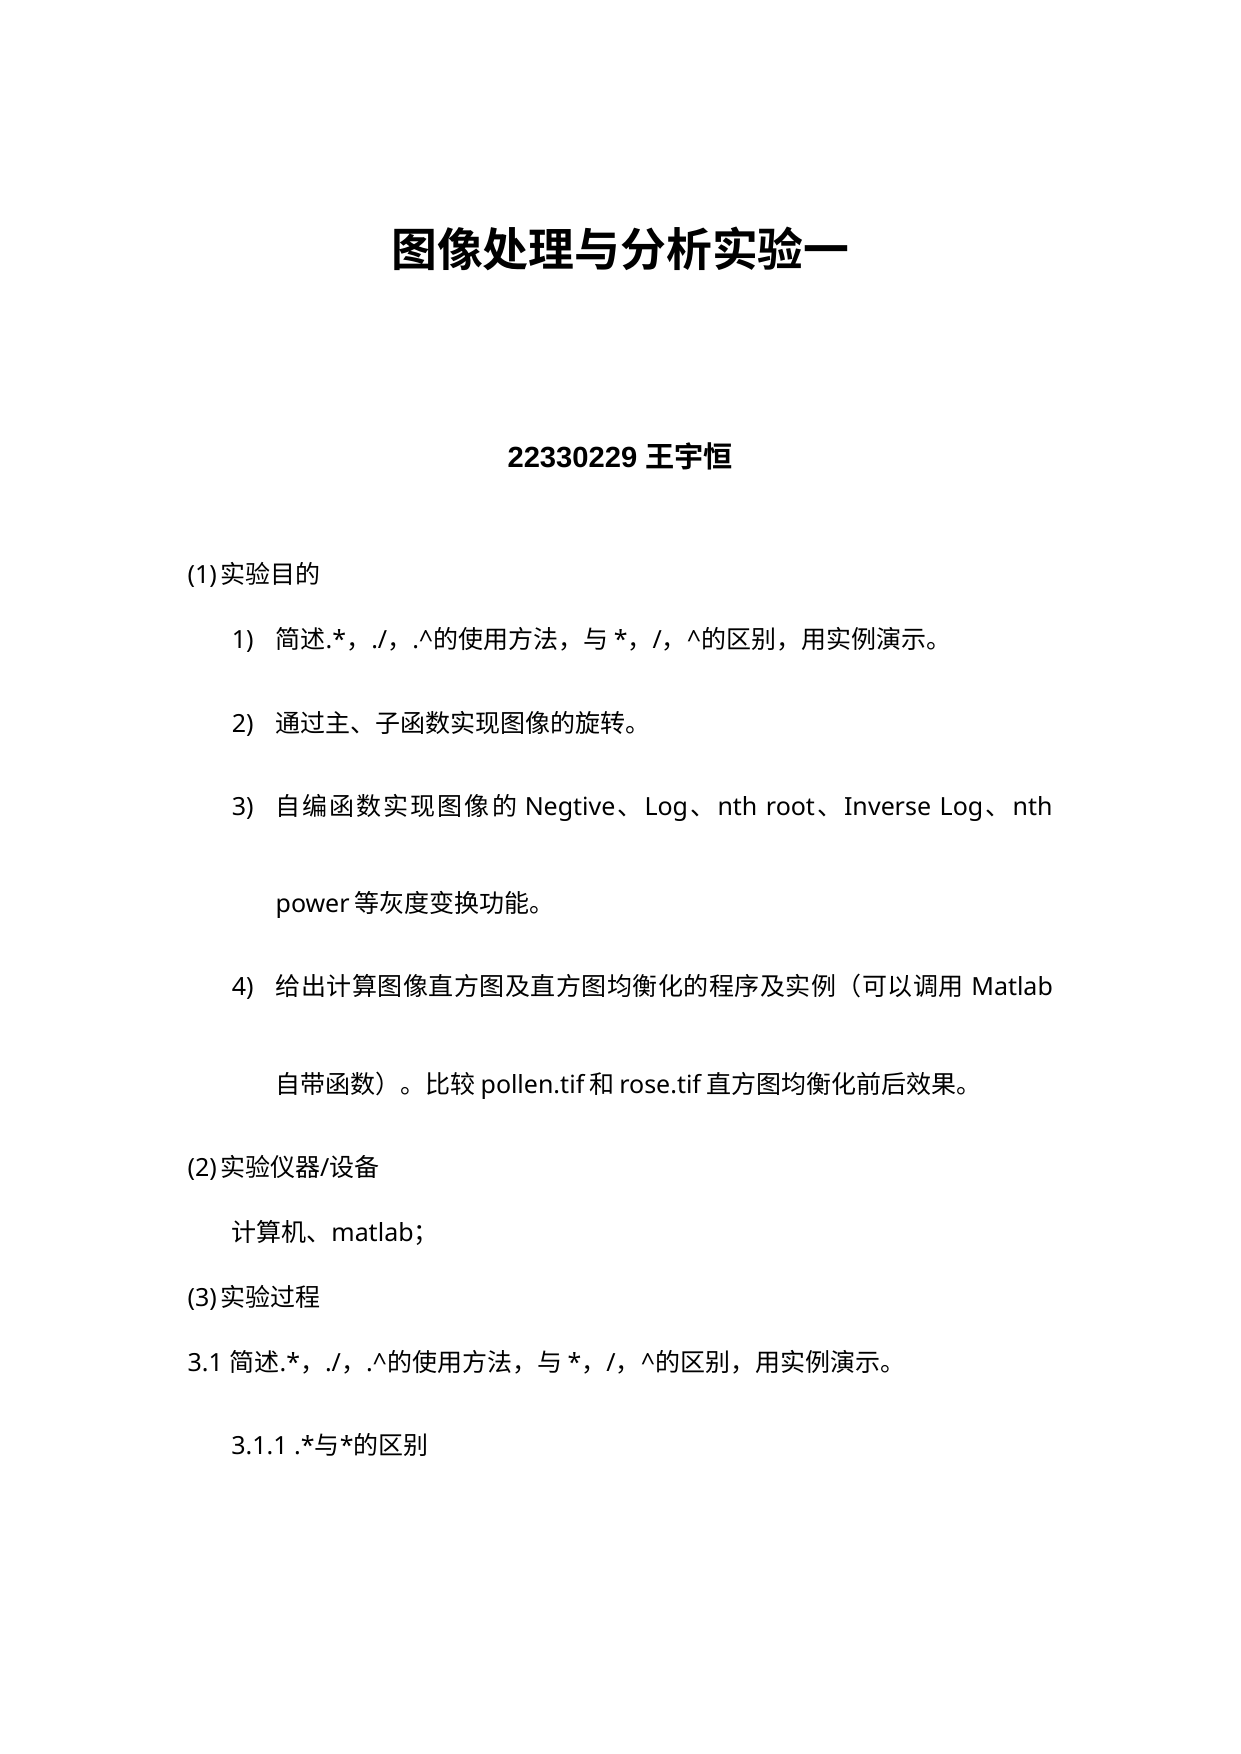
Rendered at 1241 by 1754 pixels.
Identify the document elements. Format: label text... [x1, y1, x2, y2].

list 计算机、matlab； [187, 1198, 1053, 1263]
list 自编函数实现图像的Negtive、Log、nth root、Inverse Log、nth power等灰度变换功能。 [232, 772, 1053, 934]
list 通过主、子函数实现图像的旋转。 [232, 689, 1053, 754]
list 实验仪器/设备 [187, 1133, 1053, 1198]
list 实验目的 [187, 541, 1053, 606]
subtitle 22330229 王宇恒 [187, 422, 1053, 487]
list 3.1 简述.*，./，.^的使用方法，与 *，/，^的区别，用实例演示。 [187, 1328, 1053, 1393]
subtitle 图像处理与分析实验一 [187, 197, 1053, 295]
list 简述.*，./，.^的使用方法，与 *，/，^的区别，用实例演示。 [232, 606, 1053, 671]
list 实验过程 [187, 1263, 1053, 1328]
list 给出计算图像直方图及直方图均衡化的程序及实例（可以调用Matlab自带函数）。比较pollen.tif和rose.tif直方图均衡化前后效果。 [232, 952, 1053, 1115]
list 3.1.1 .*与*的区别 [187, 1411, 1053, 1476]
